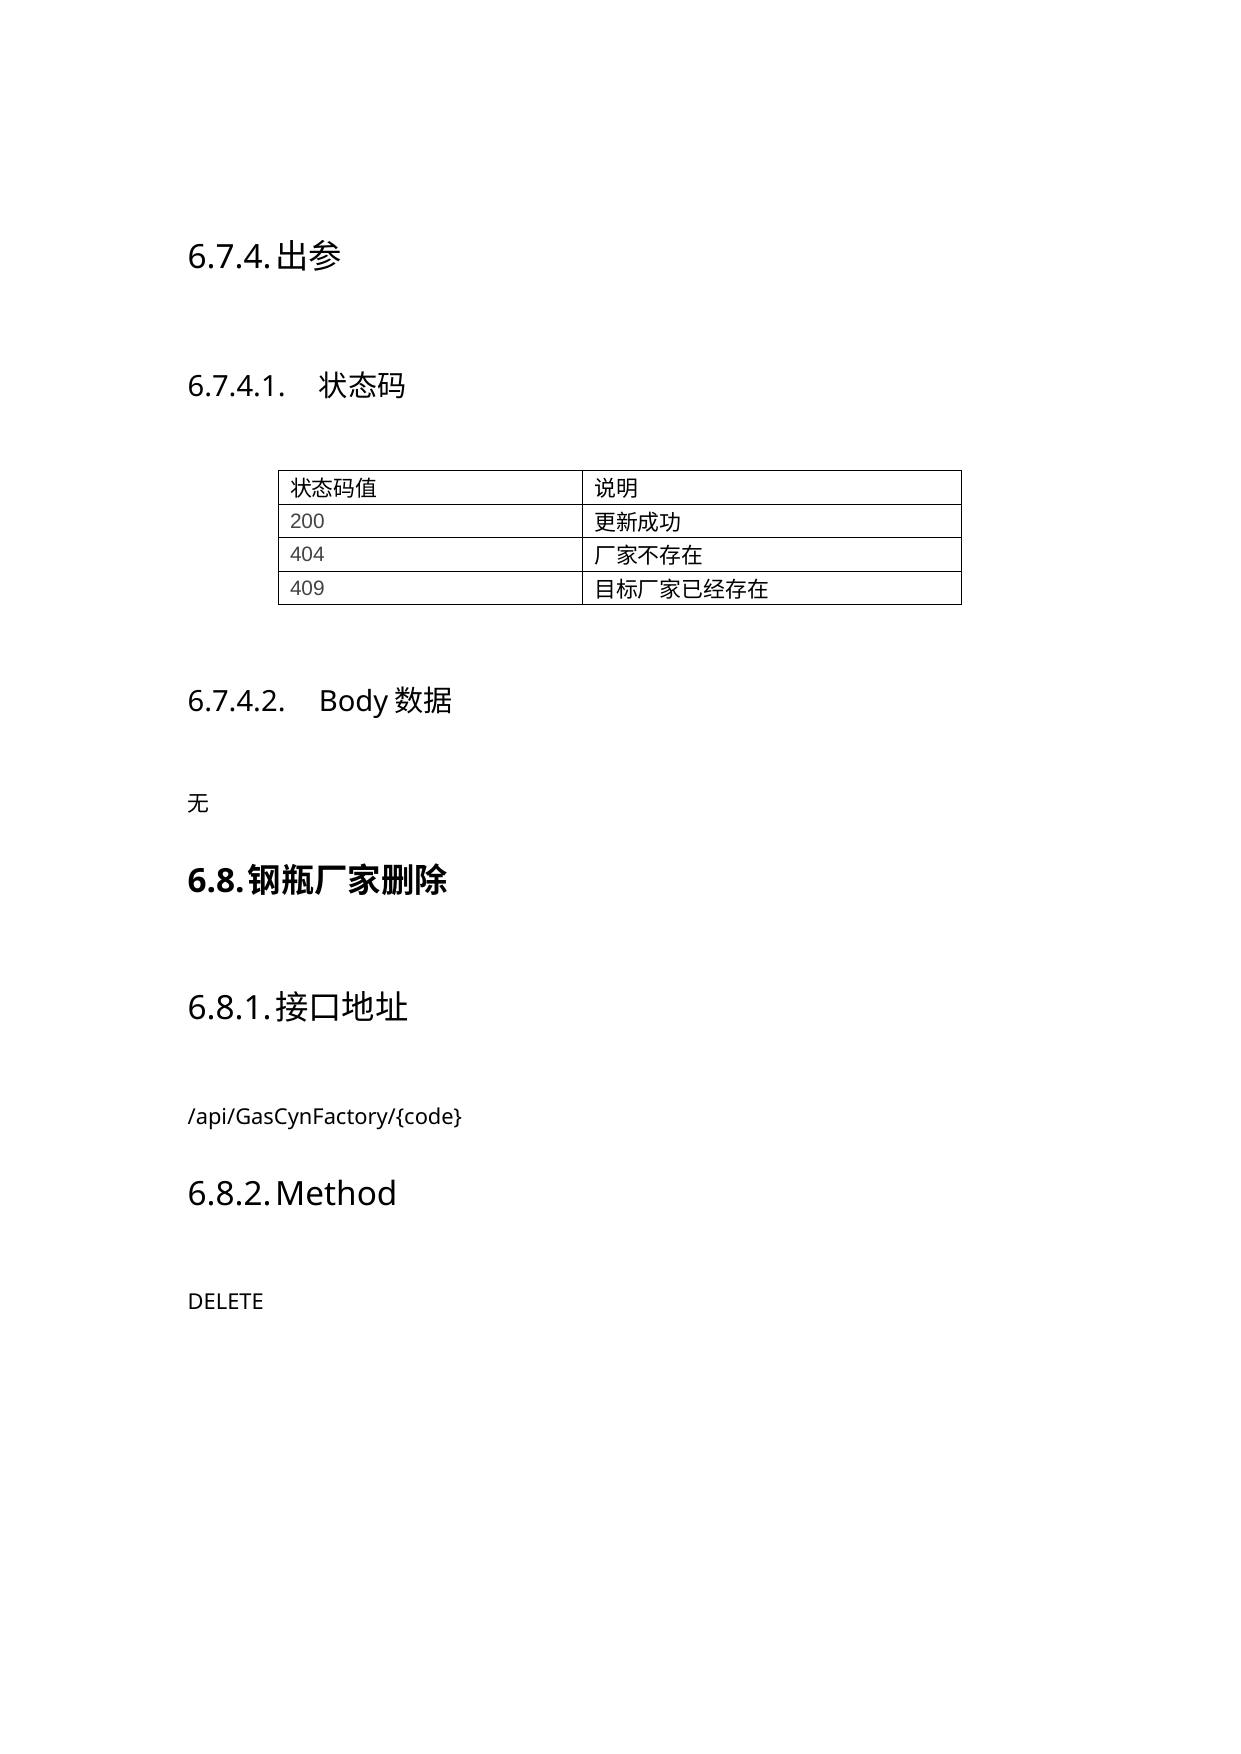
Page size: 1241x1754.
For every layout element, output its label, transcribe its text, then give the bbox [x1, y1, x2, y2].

text DELETE [187, 1285, 1053, 1317]
subtitle 钢瓶厂家删除 [187, 845, 1053, 910]
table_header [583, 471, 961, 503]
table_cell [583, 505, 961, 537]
subtitle 出参 [187, 222, 1053, 287]
subtitle Body数据 [187, 667, 1053, 732]
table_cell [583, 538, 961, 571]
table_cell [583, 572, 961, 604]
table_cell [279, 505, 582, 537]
subtitle 状态码 [187, 351, 1053, 416]
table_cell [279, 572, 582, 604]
subtitle Method [187, 1159, 1053, 1224]
subtitle 接口地址 [187, 973, 1053, 1038]
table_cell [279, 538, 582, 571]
text 无 [187, 786, 1053, 818]
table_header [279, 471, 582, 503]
text /api/GasCynFactory/{code} [187, 1100, 1053, 1132]
